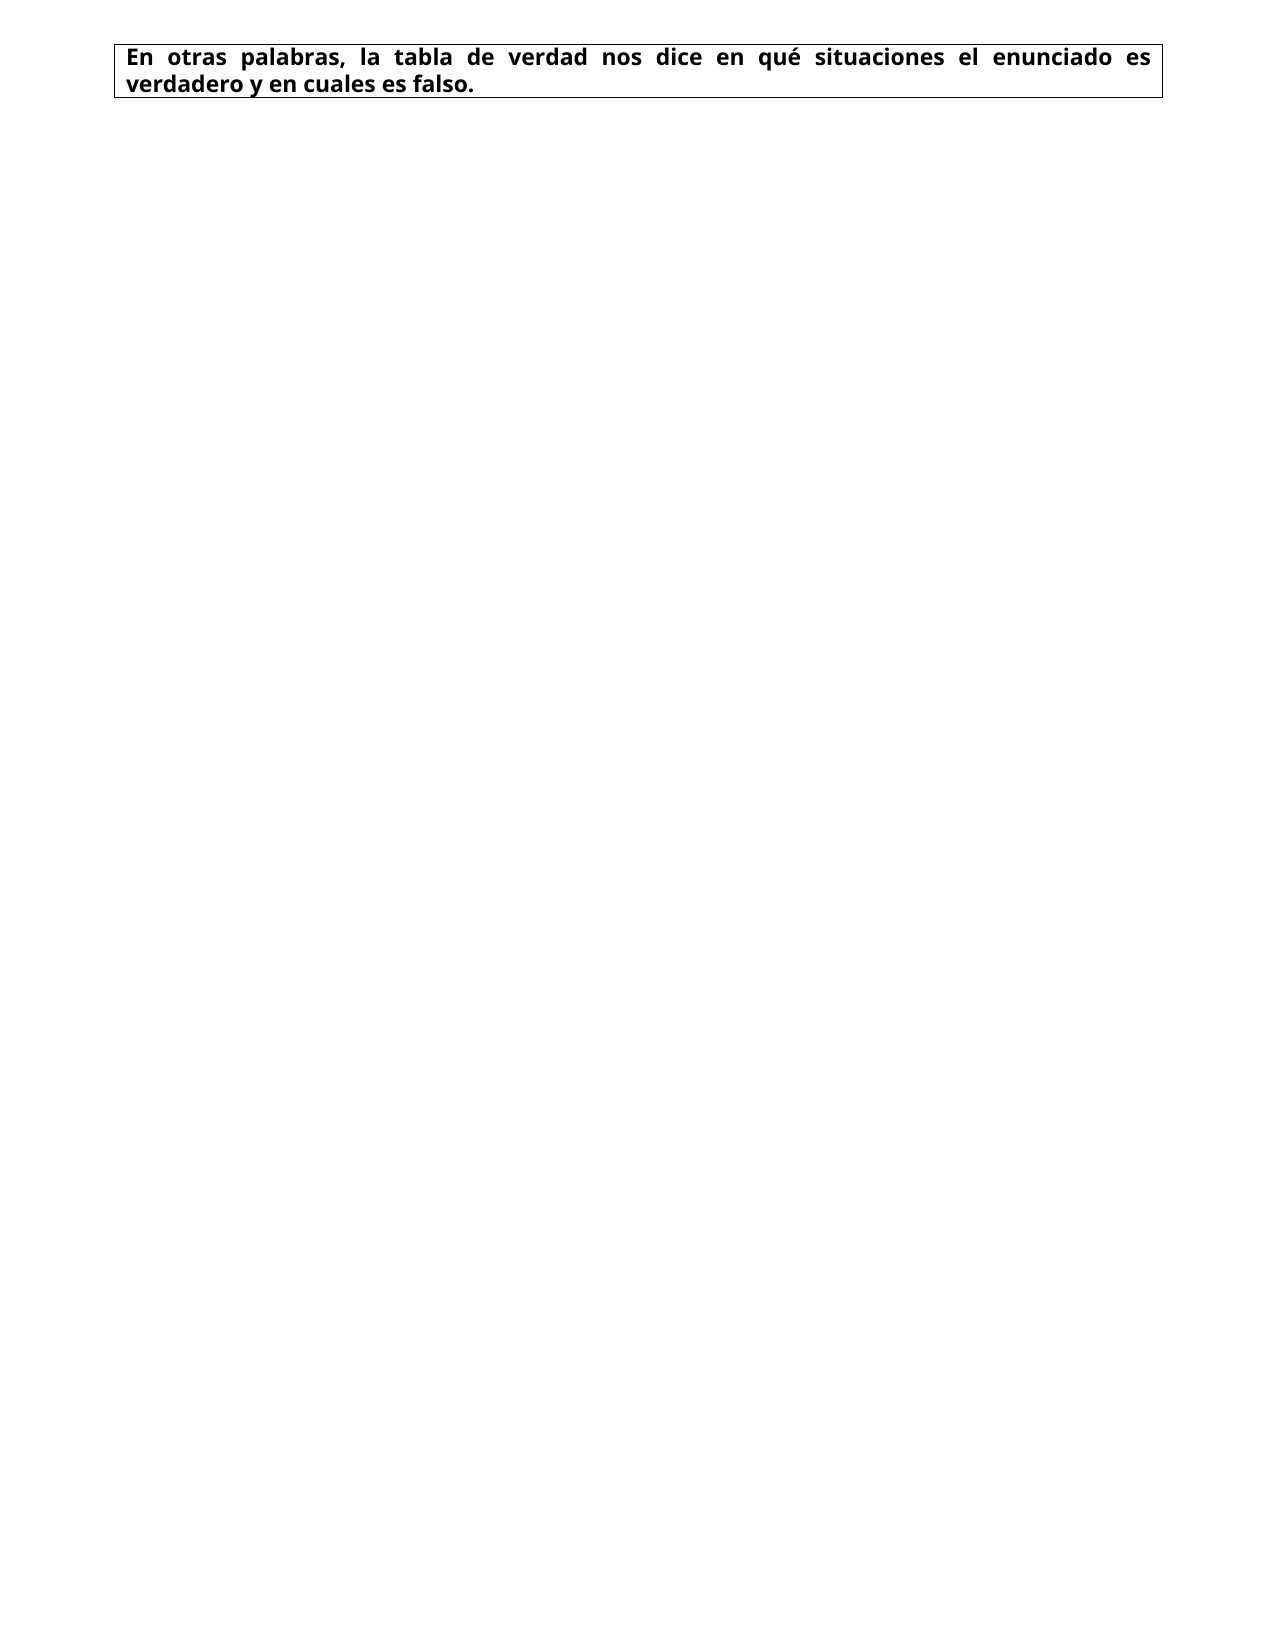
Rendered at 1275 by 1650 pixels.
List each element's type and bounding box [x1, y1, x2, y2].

table_cell [115, 45, 1162, 97]
